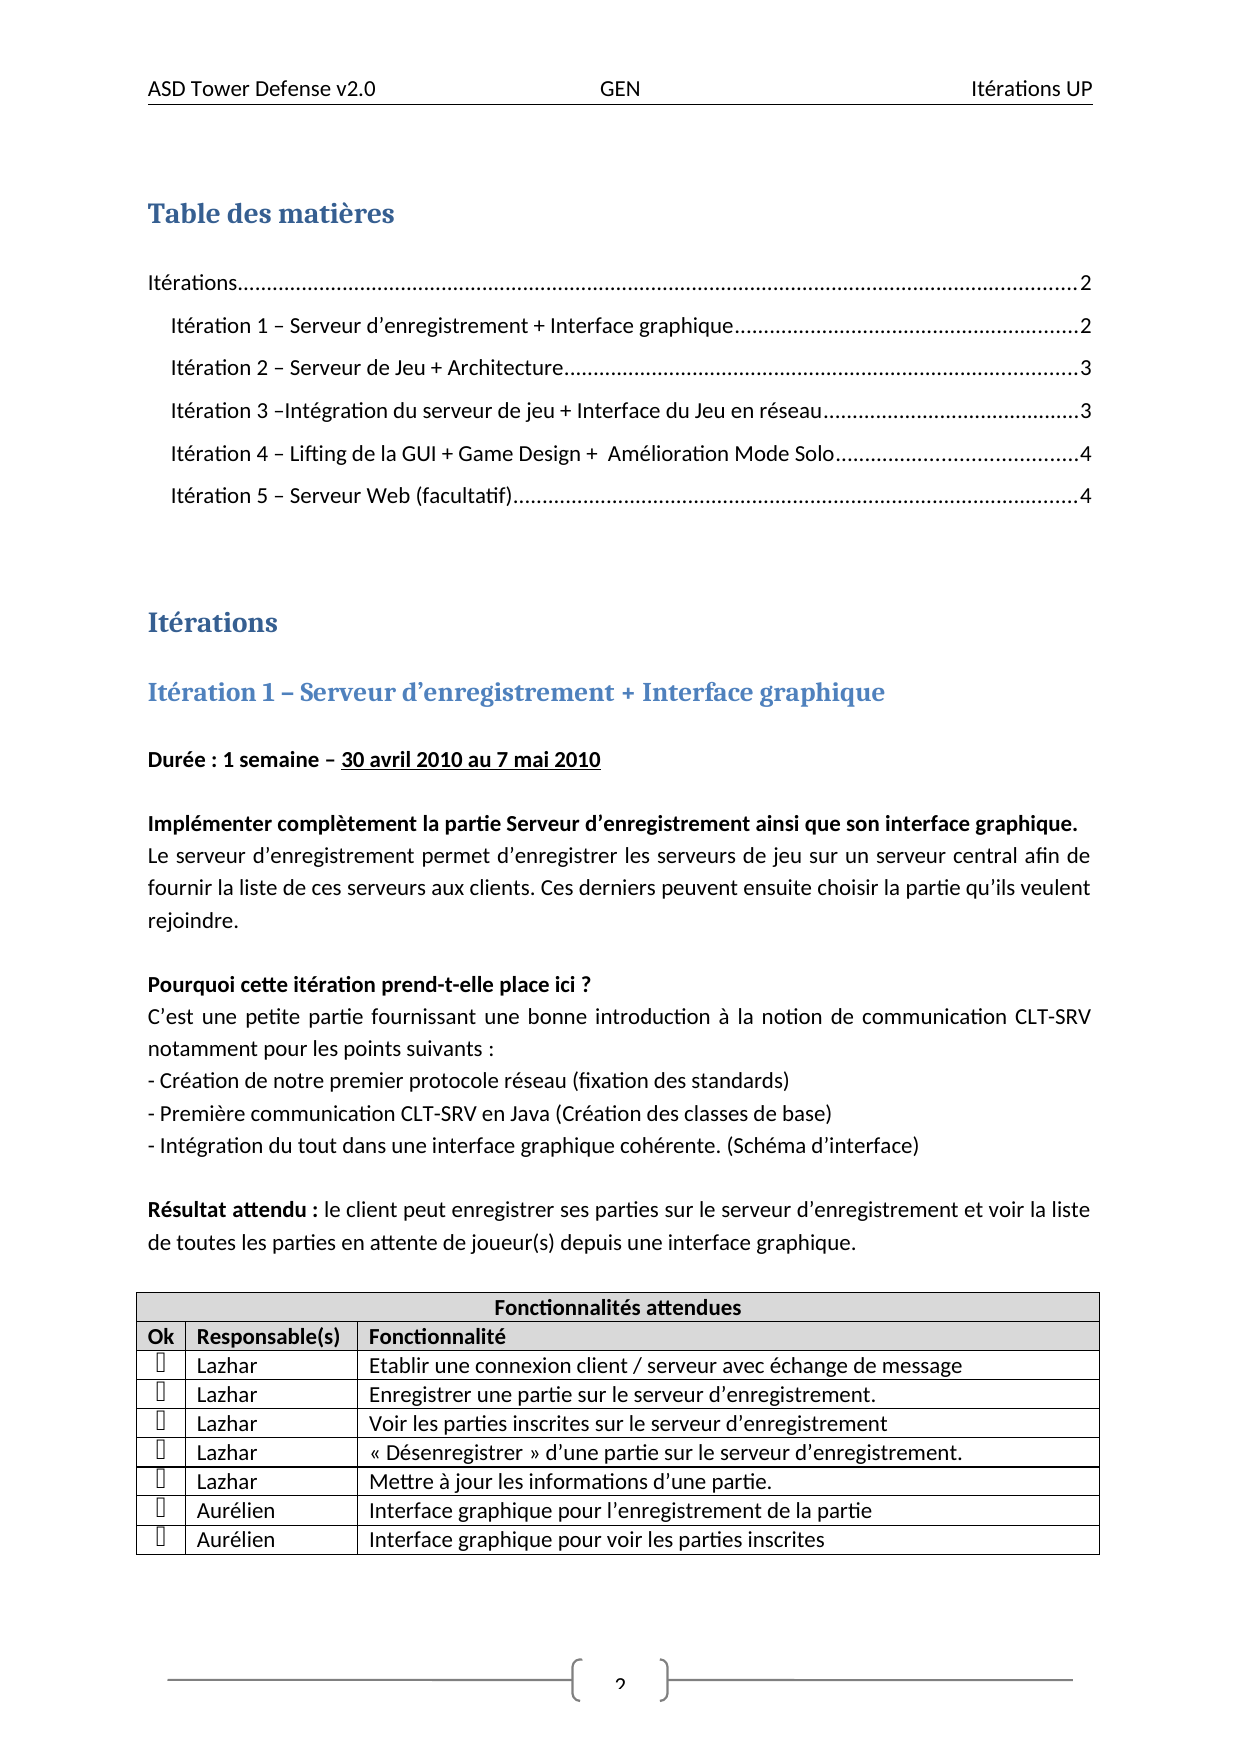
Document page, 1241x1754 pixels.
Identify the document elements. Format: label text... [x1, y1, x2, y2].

table_cell Etablir une connexion client / serveur avec échange de message [358, 1351, 1099, 1379]
table_cell Enregistrer une partie sur le serveur d’enregistrement. [358, 1380, 1099, 1408]
table_cell [137, 1380, 185, 1408]
table_cell « Désenregistrer » d’une partie sur le serveur d’enregistrement. [358, 1438, 1099, 1466]
table_cell [137, 1496, 185, 1524]
table_cell Lazhar [186, 1351, 357, 1379]
table_cell Aurélien [186, 1496, 357, 1524]
table_cell Mettre à jour les informations d’une partie. [358, 1468, 1099, 1495]
text - Intégration du tout dans une interface graphique cohérente. (Schéma d’interface) [148, 1131, 1093, 1159]
table_cell Lazhar [186, 1438, 357, 1466]
subtitle Itération 1 – Serveur d’enregistrement + Interface graphique [148, 677, 1093, 708]
table_cell Interface graphique pour l’enregistrement de la partie [358, 1496, 1099, 1524]
table_cell Voir les parties inscrites sur le serveur d’enregistrement [358, 1409, 1099, 1437]
text Pourquoi cette itération prend-t-elle place ici ? [148, 970, 1093, 998]
text - Création de notre premier protocole réseau (fixation des standards) [148, 1067, 1093, 1095]
text Durée : 1 semaine – 30 avril 2010 au 7 mai 2010 [148, 745, 1093, 773]
text Le serveur d’enregistrement permet d’enregistrer les serveurs de jeu sur un serveur central afin de fournir la liste de ces serveurs aux clients. Ces derniers peuvent ensuite choisir la partie qu’ils veulent rejoindre. [148, 841, 1093, 934]
text C’est une petite partie fournissant une bonne introduction à la notion de communication CLT-SRV notamment pour les points suivants : [148, 1002, 1093, 1062]
table_cell [137, 1468, 185, 1495]
subtitle Itérations [148, 606, 1093, 640]
table_cell Interface graphique pour voir les parties inscrites [358, 1526, 1099, 1553]
table_cell Responsable(s) [186, 1322, 357, 1350]
table_cell Lazhar [186, 1468, 357, 1495]
text Résultat attendu : le client peut enregistrer ses parties sur le serveur d’enregistrement et voir la liste de toutes les parties en attente de joueur(s) depuis une interface graphique. [148, 1195, 1093, 1256]
table_cell [137, 1438, 185, 1466]
table_cell Lazhar [186, 1380, 357, 1408]
table_cell [137, 1409, 185, 1437]
text - Première communication CLT-SRV en Java (Création des classes de base) [148, 1099, 1093, 1127]
text Implémenter complètement la partie Serveur d’enregistrement ainsi que son interface graphique. [148, 809, 1093, 837]
table_cell Ok [137, 1322, 185, 1350]
table_header Fonctionnalités attendues [137, 1293, 1099, 1321]
table_cell [137, 1351, 185, 1379]
table_cell Lazhar [186, 1409, 357, 1437]
table_cell [137, 1526, 185, 1553]
table_cell Aurélien [186, 1526, 357, 1553]
table_cell Fonctionnalité [358, 1322, 1099, 1350]
